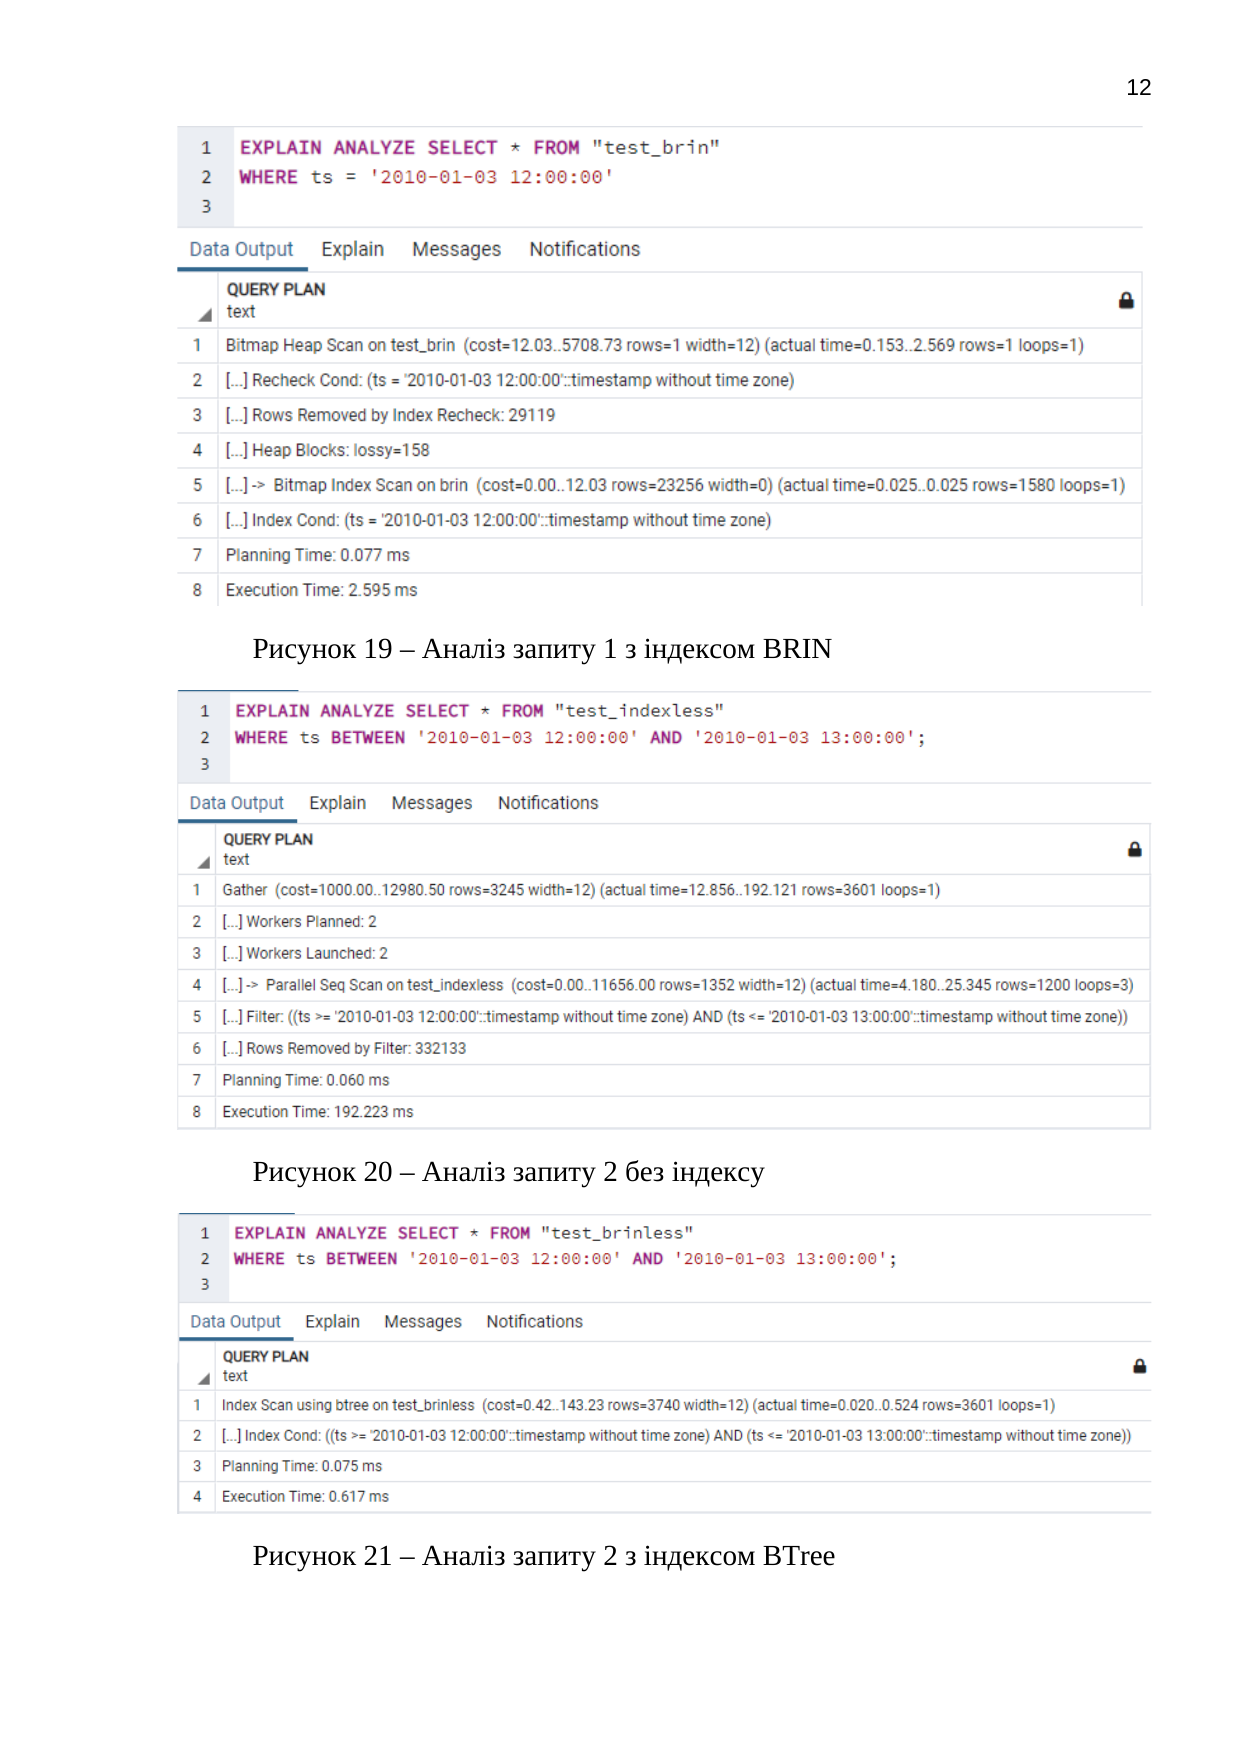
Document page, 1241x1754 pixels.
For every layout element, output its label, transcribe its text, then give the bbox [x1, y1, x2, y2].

list Рисунок 21 – Аналіз запиту 2 з індексом BTree [252, 1538, 1152, 1572]
picture [177, 1213, 1152, 1514]
picture [177, 690, 1152, 1130]
list Рисунок 20 – Аналіз запиту 2 без індексу [252, 1154, 1152, 1188]
list Рисунок 19 – Аналіз запиту 1 з індексом BRIN [252, 631, 1152, 664]
picture [177, 126, 1143, 606]
